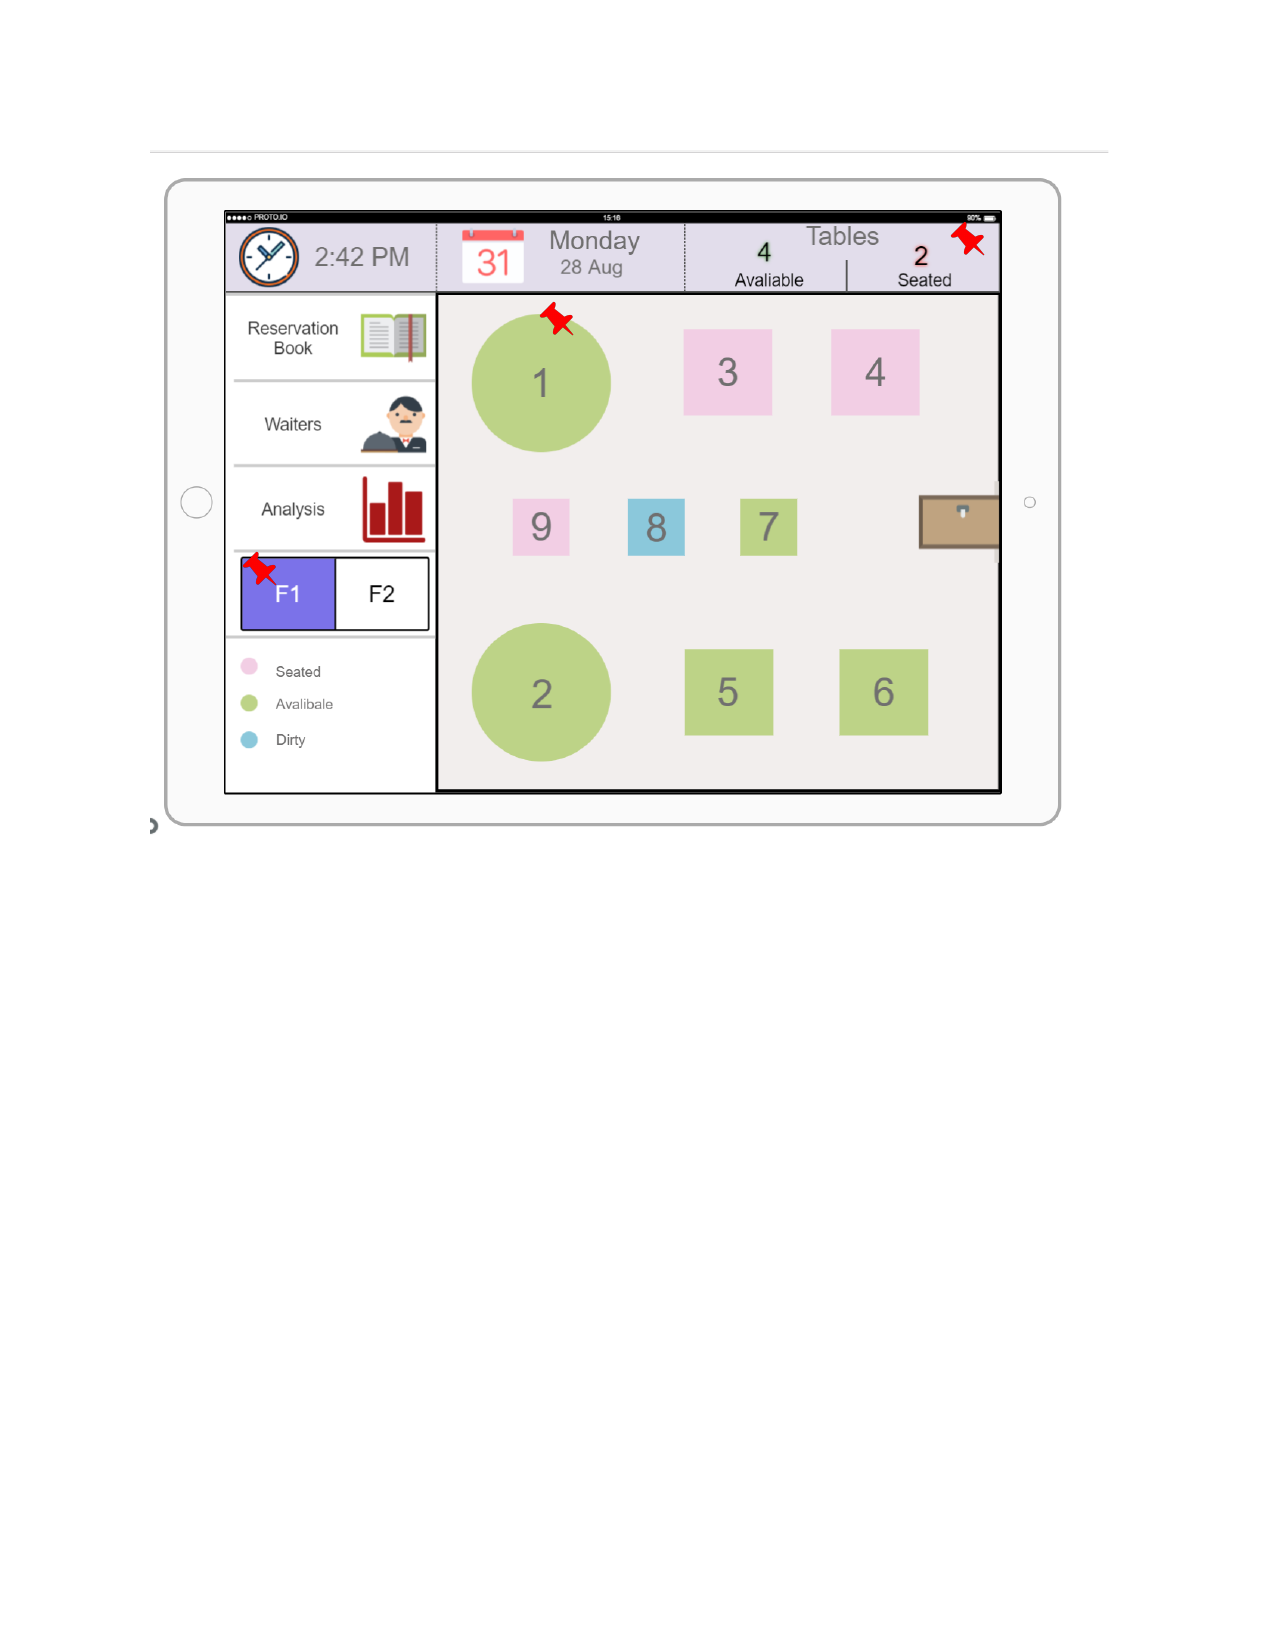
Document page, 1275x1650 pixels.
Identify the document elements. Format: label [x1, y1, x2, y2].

picture [150, 150, 1109, 845]
